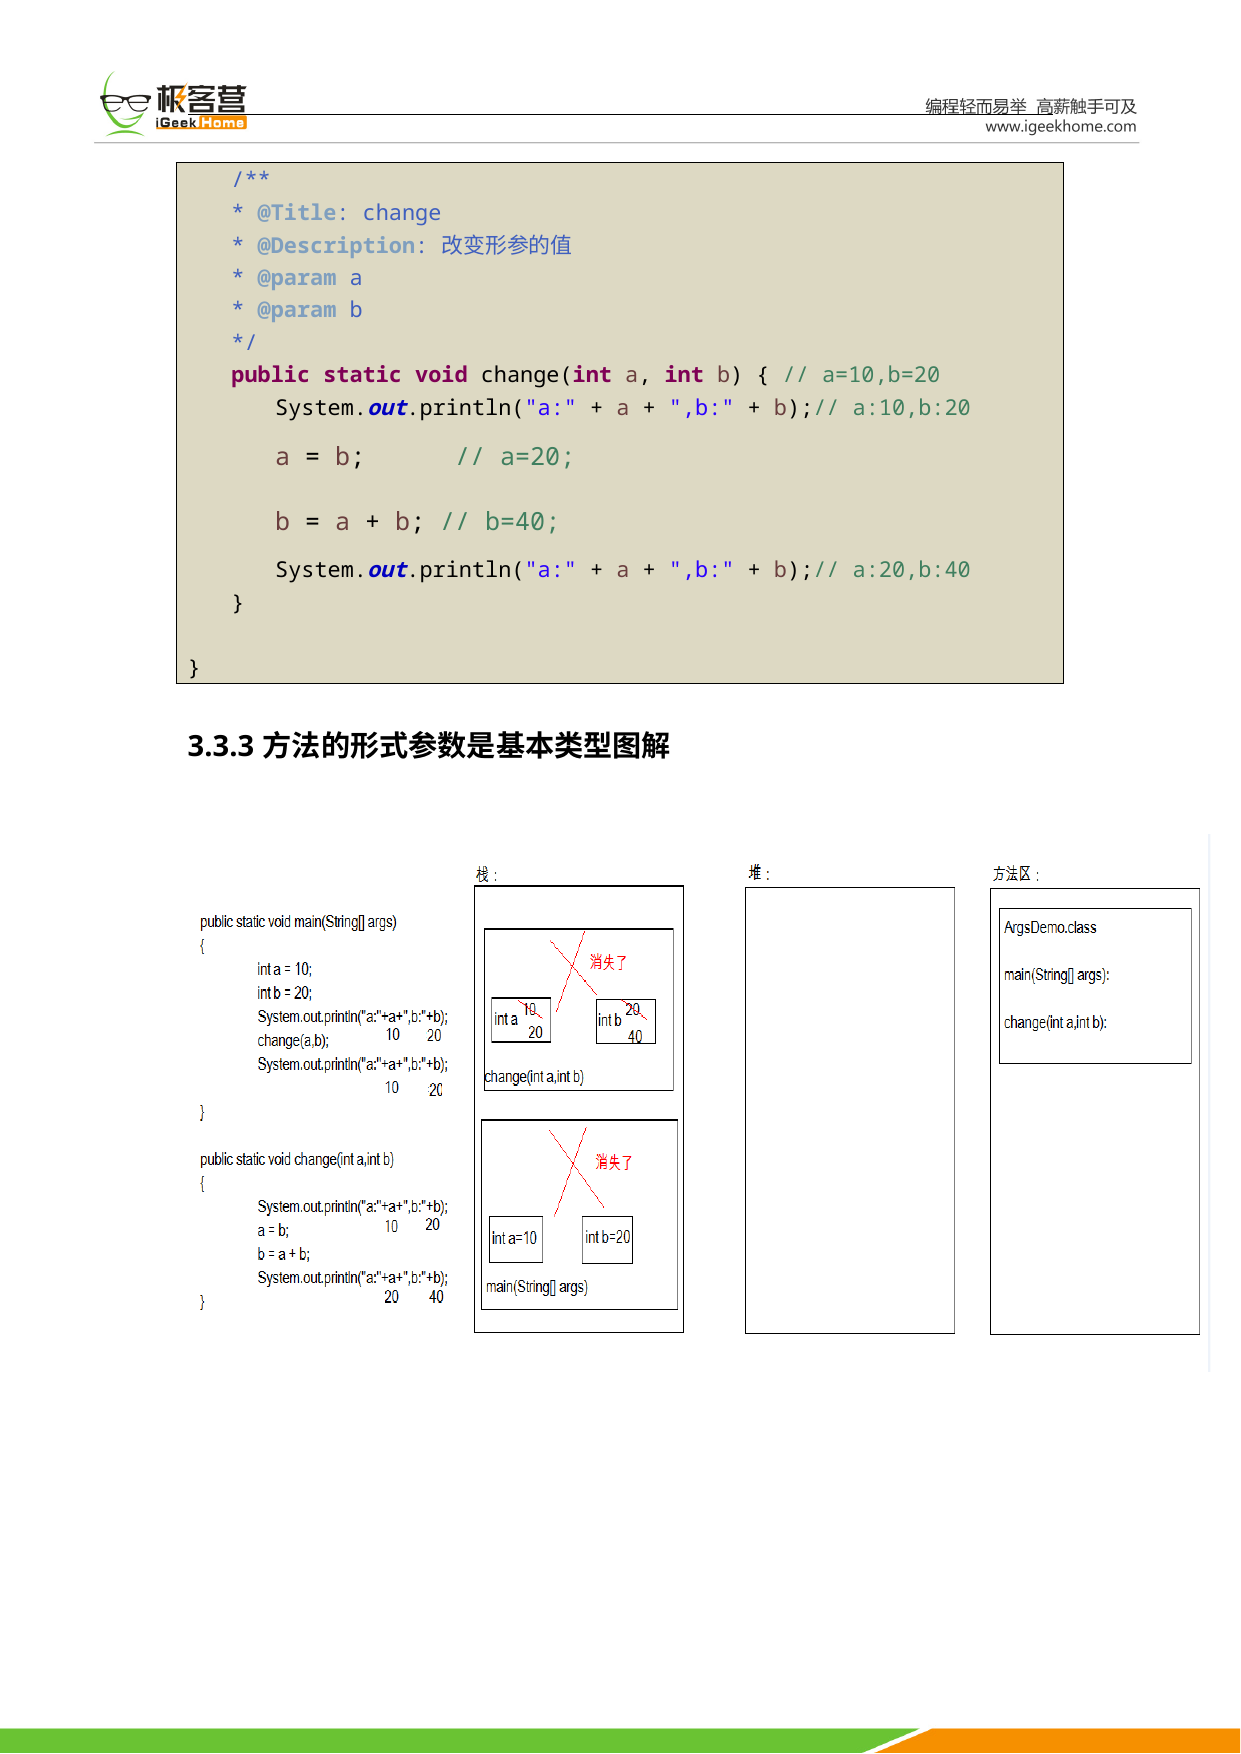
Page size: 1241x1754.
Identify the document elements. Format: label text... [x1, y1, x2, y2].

picture [0, 1, 1241, 151]
subtitle 方法的形式参数是基本类型图解 [187, 711, 1053, 776]
picture [187, 834, 1211, 1372]
picture [0, 1690, 1241, 1753]
